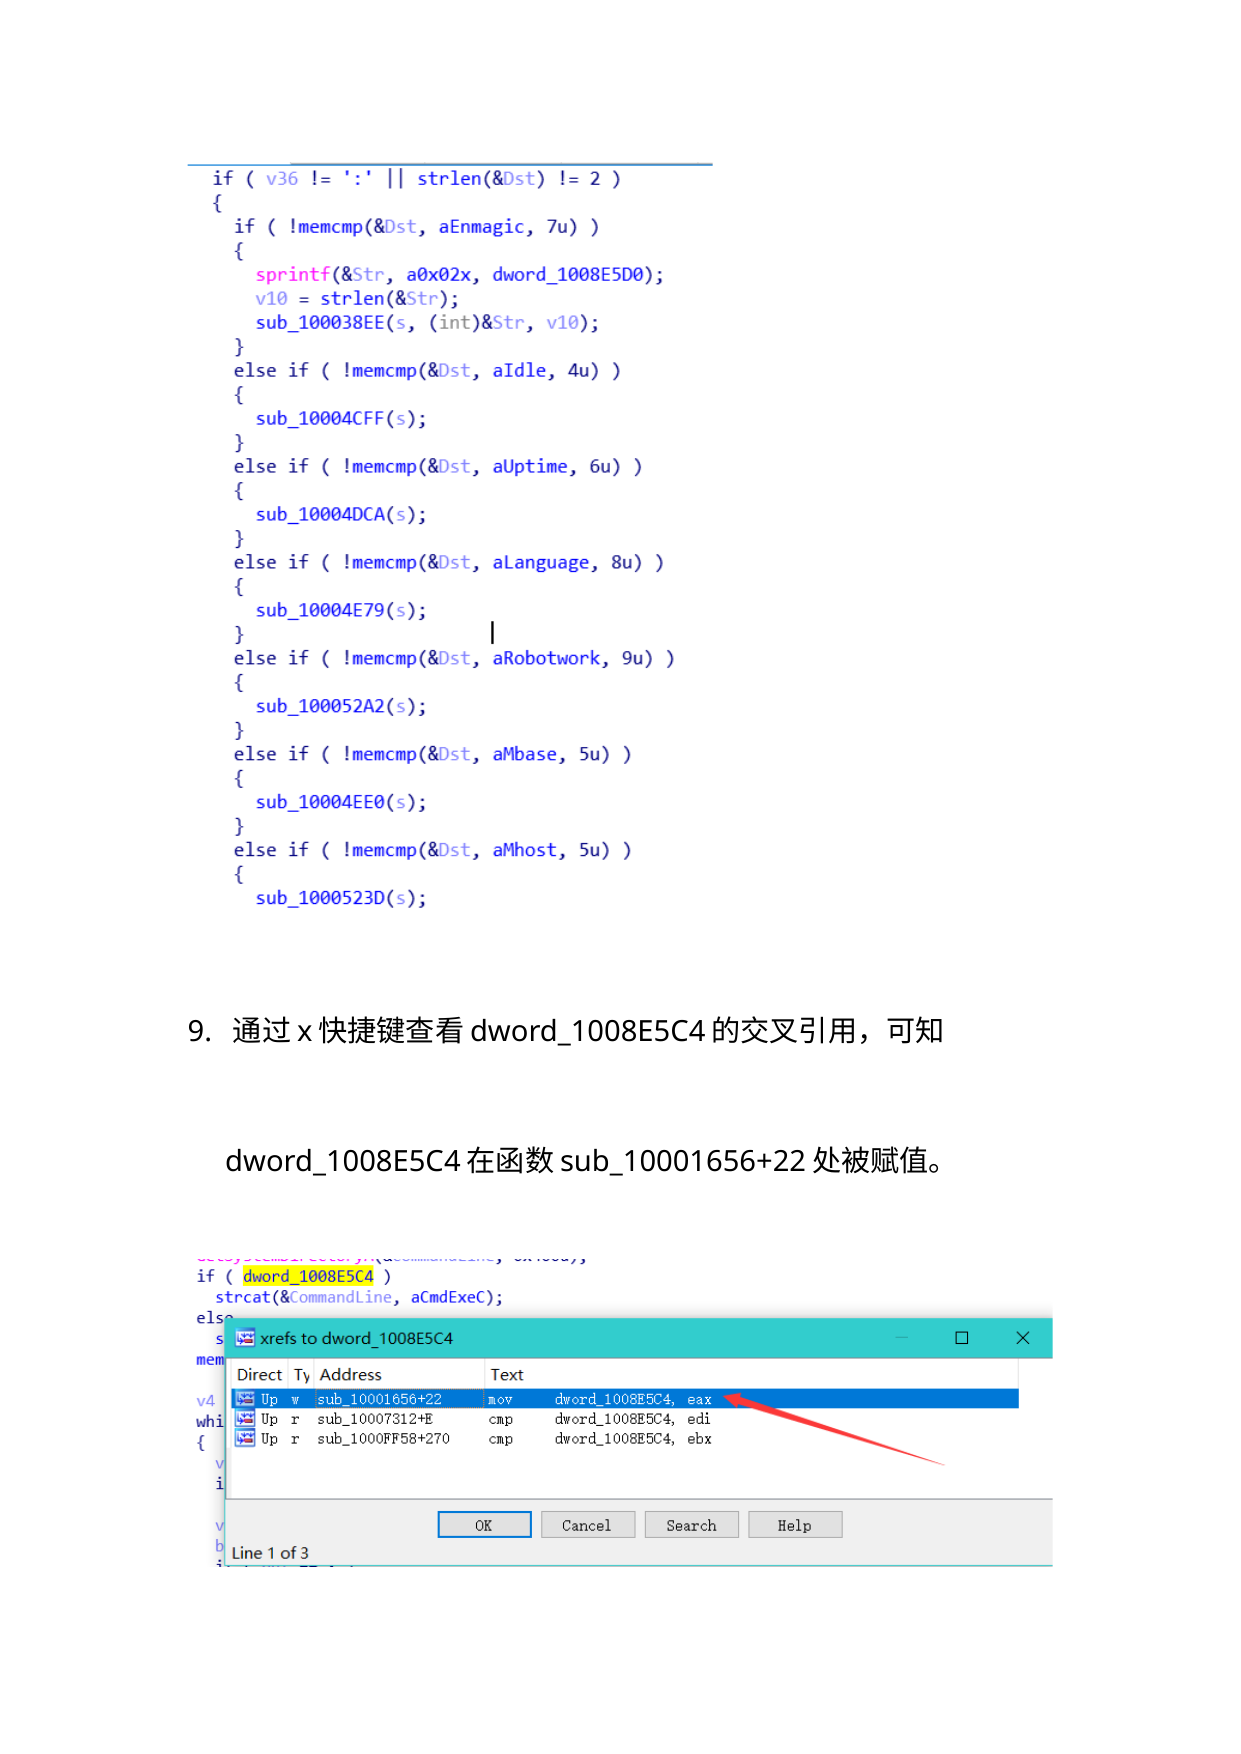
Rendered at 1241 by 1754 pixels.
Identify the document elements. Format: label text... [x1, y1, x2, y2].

picture [187, 1259, 1053, 1567]
list 通过x快捷键查看dword_1008E5C4的交叉引用，可知dword_1008E5C4在函数sub_10001656+22处被赋值。 [187, 997, 1053, 1192]
picture [187, 162, 713, 915]
